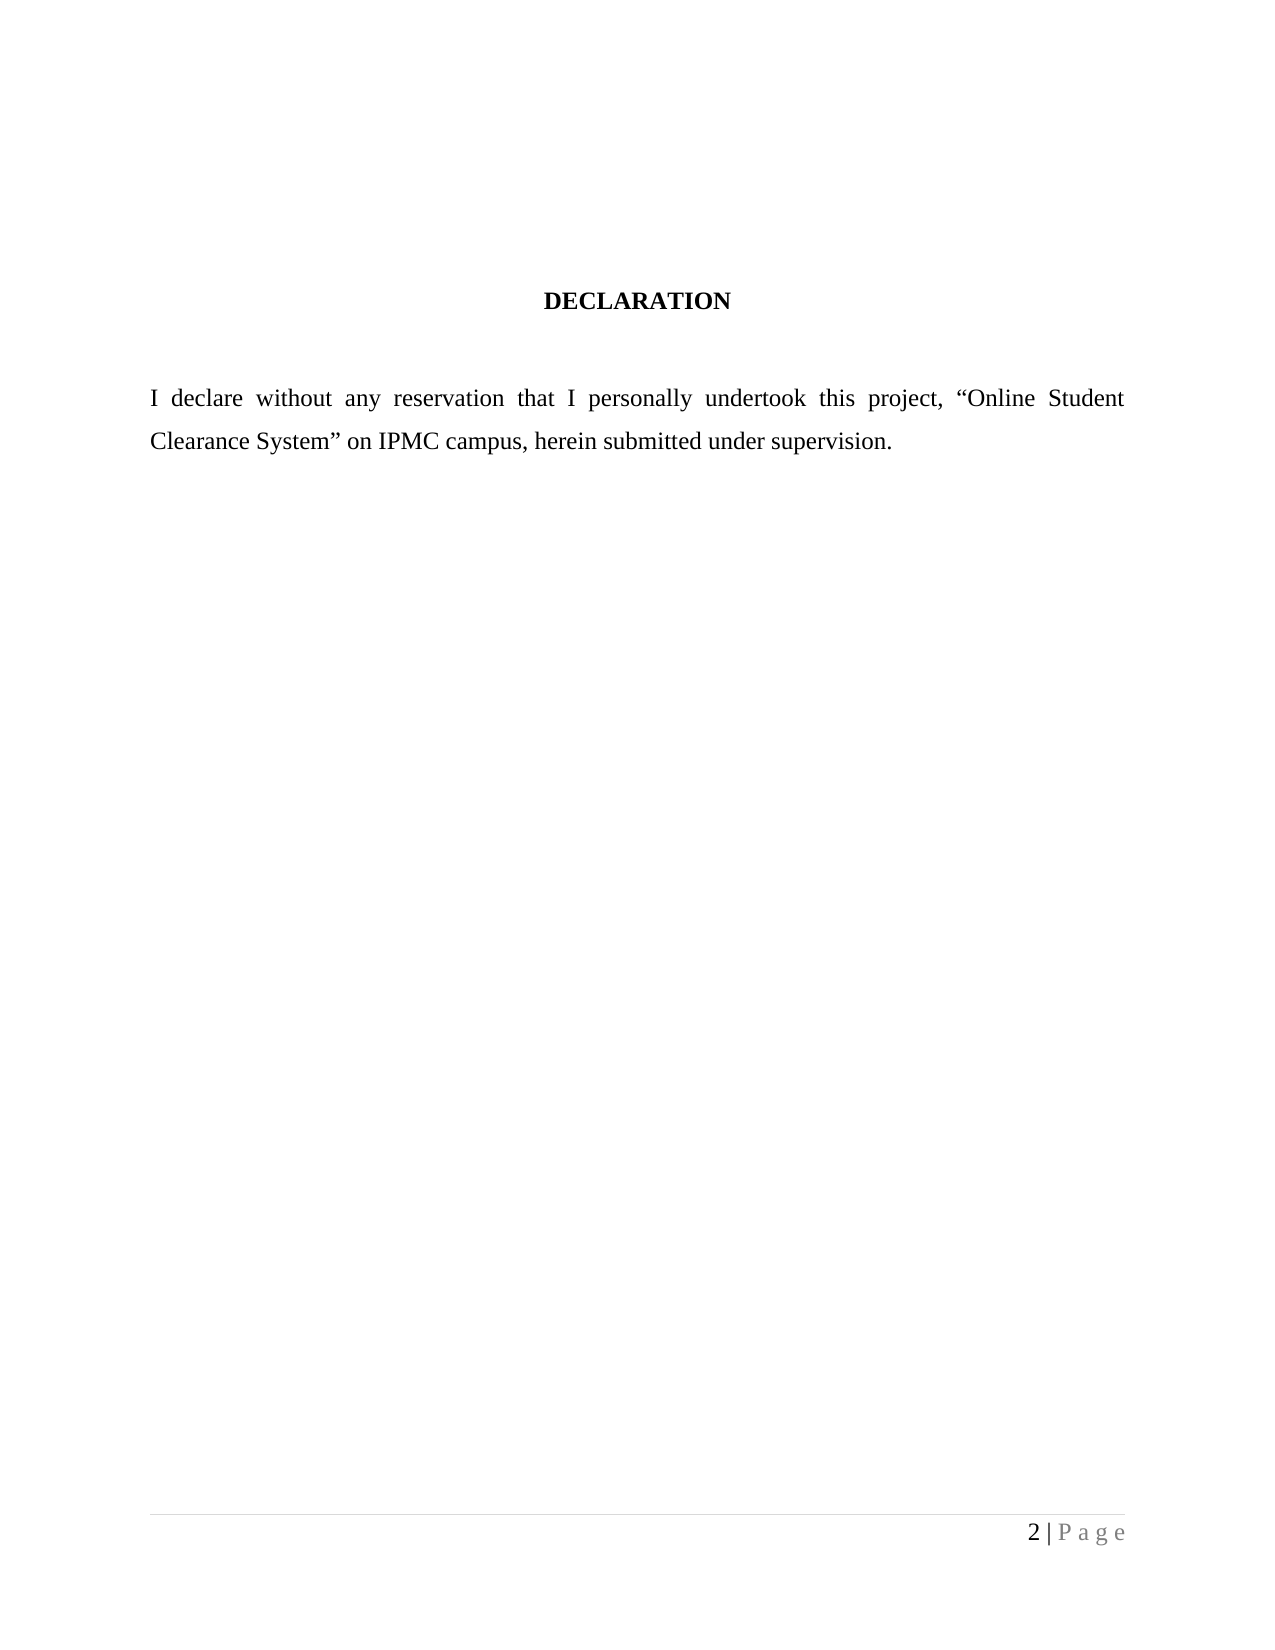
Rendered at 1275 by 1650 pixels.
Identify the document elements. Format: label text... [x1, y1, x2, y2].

text I declare without any reservation that I personally undertook this project, “Online Student Clearance System” on IPMC campus, herein submitted under supervision. [150, 383, 1125, 455]
subtitle DECLARATION [150, 286, 1125, 315]
